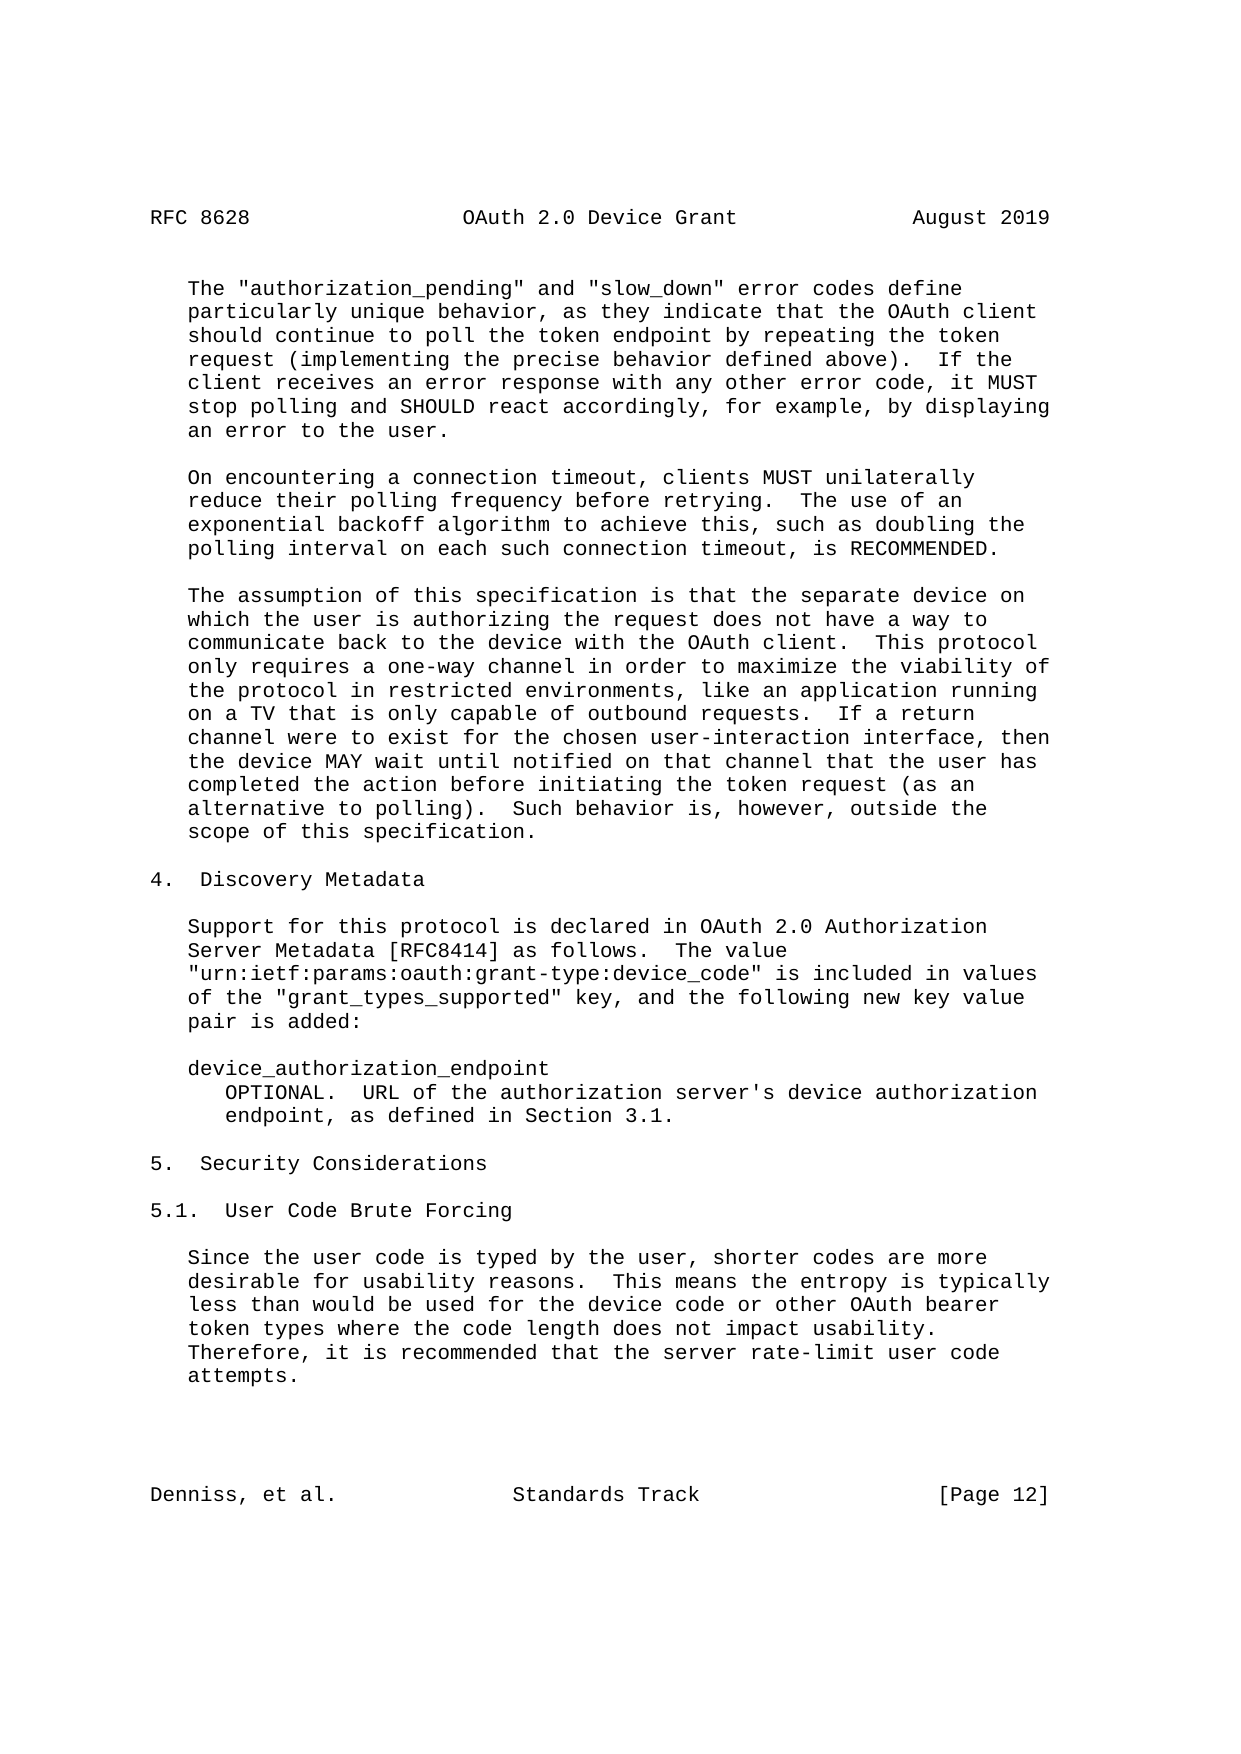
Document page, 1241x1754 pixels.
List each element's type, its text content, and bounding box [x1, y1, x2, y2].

text The "authorization_pending" and "slow_down" error codes define [150, 278, 1090, 301]
text Denniss, et al. Standards Track [Page 12] [150, 1484, 1090, 1507]
text Support for this protocol is declared in OAuth 2.0 Authorization [150, 916, 1090, 940]
text alternative to polling). Such behavior is, however, outside the [150, 798, 1090, 822]
text should continue to poll the token endpoint by repeating the token [150, 325, 1090, 349]
text pair is added: [150, 1011, 1090, 1034]
text On encountering a connection timeout, clients MUST unilaterally [150, 467, 1090, 491]
text desirable for usability reasons. This means the entropy is typically [150, 1271, 1090, 1294]
text Since the user code is typed by the user, shorter codes are more [150, 1247, 1090, 1271]
text device_authorization_endpoint [150, 1058, 1090, 1082]
text of the "grant_types_supported" key, and the following new key value [150, 987, 1090, 1011]
text 4. Discovery Metadata [150, 869, 1090, 892]
text token types where the code length does not impact usability. [150, 1318, 1090, 1342]
text the device MAY wait until notified on that channel that the user has [150, 751, 1090, 774]
text channel were to exist for the chosen user-interaction interface, then [150, 727, 1090, 751]
text Therefore, it is recommended that the server rate-limit user code [150, 1342, 1090, 1365]
text communicate back to the device with the OAuth client. This protocol [150, 632, 1090, 656]
text completed the action before initiating the token request (as an [150, 774, 1090, 798]
text request (implementing the precise behavior defined above). If the [150, 349, 1090, 372]
text OPTIONAL. URL of the authorization server's device authorization [150, 1082, 1090, 1105]
text 5. Security Considerations [150, 1153, 1090, 1176]
text which the user is authorizing the request does not have a way to [150, 609, 1090, 632]
text the protocol in restricted environments, like an application running [150, 680, 1090, 703]
text only requires a one-way channel in order to maximize the viability of [150, 656, 1090, 680]
text The assumption of this specification is that the separate device on [150, 585, 1090, 609]
text particularly unique behavior, as they indicate that the OAuth client [150, 301, 1090, 325]
text scope of this specification. [150, 822, 1090, 845]
text reduce their polling frequency before retrying. The use of an [150, 491, 1090, 514]
text "urn:ietf:params:oauth:grant-type:device_code" is included in values [150, 963, 1090, 987]
text endpoint, as defined in Section 3.1. [150, 1105, 1090, 1129]
text less than would be used for the device code or other OAuth bearer [150, 1294, 1090, 1318]
text attempts. [150, 1365, 1090, 1389]
text client receives an error response with any other error code, it MUST [150, 372, 1090, 396]
text 5.1. User Code Brute Forcing [150, 1200, 1090, 1223]
text exponential backoff algorithm to achieve this, such as doubling the [150, 514, 1090, 538]
text polling interval on each such connection timeout, is RECOMMENDED. [150, 538, 1090, 561]
text Server Metadata [RFC8414] as follows. The value [150, 940, 1090, 963]
text stop polling and SHOULD react accordingly, for example, by displaying [150, 396, 1090, 419]
text an error to the user. [150, 419, 1090, 443]
text on a TV that is only capable of outbound requests. If a return [150, 703, 1090, 727]
text RFC 8628 OAuth 2.0 Device Grant August 2019 [150, 207, 1090, 230]
